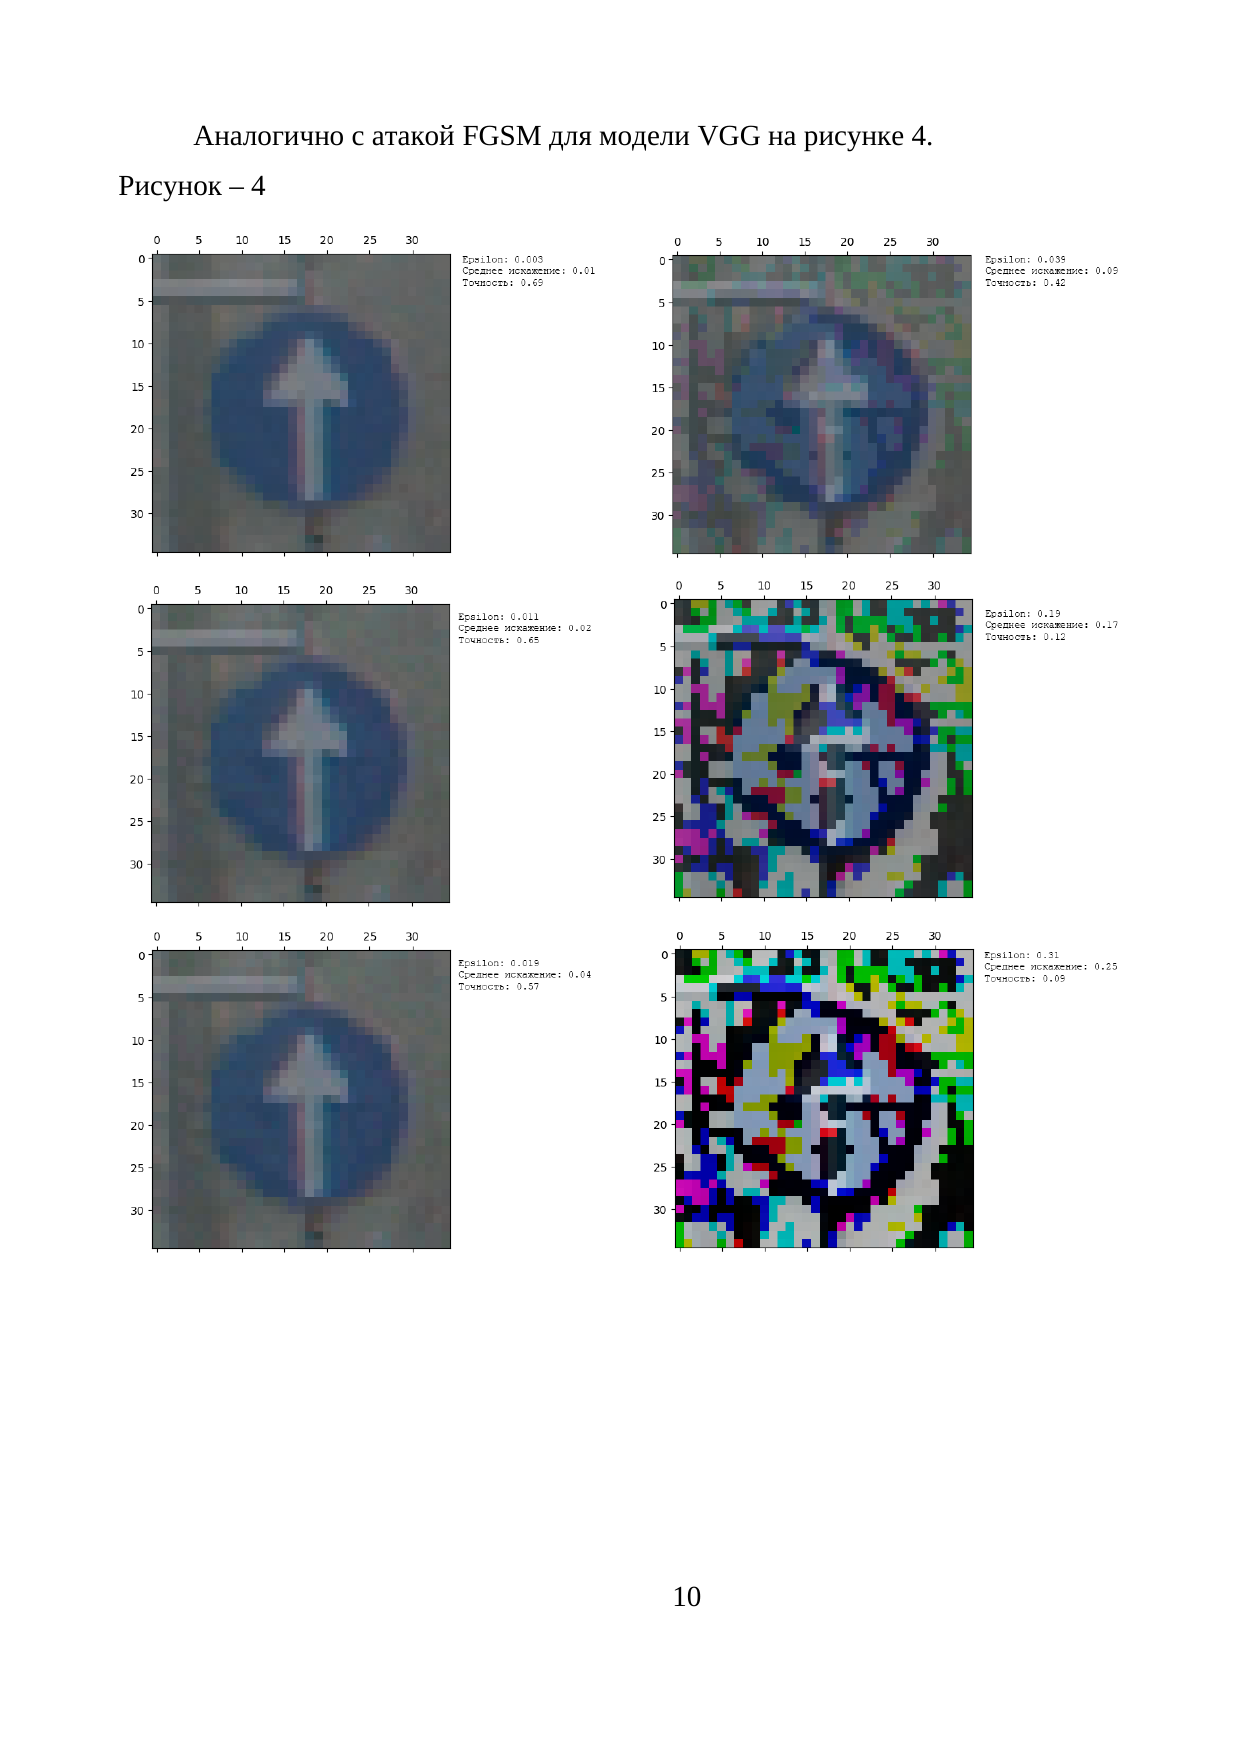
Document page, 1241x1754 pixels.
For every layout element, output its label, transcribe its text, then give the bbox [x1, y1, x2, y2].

picture [118, 218, 1182, 1264]
text Рисунок – 4 [118, 168, 1181, 202]
text Аналогично с атакой FGSM для модели VGG на рисунке 4. [118, 118, 1181, 152]
